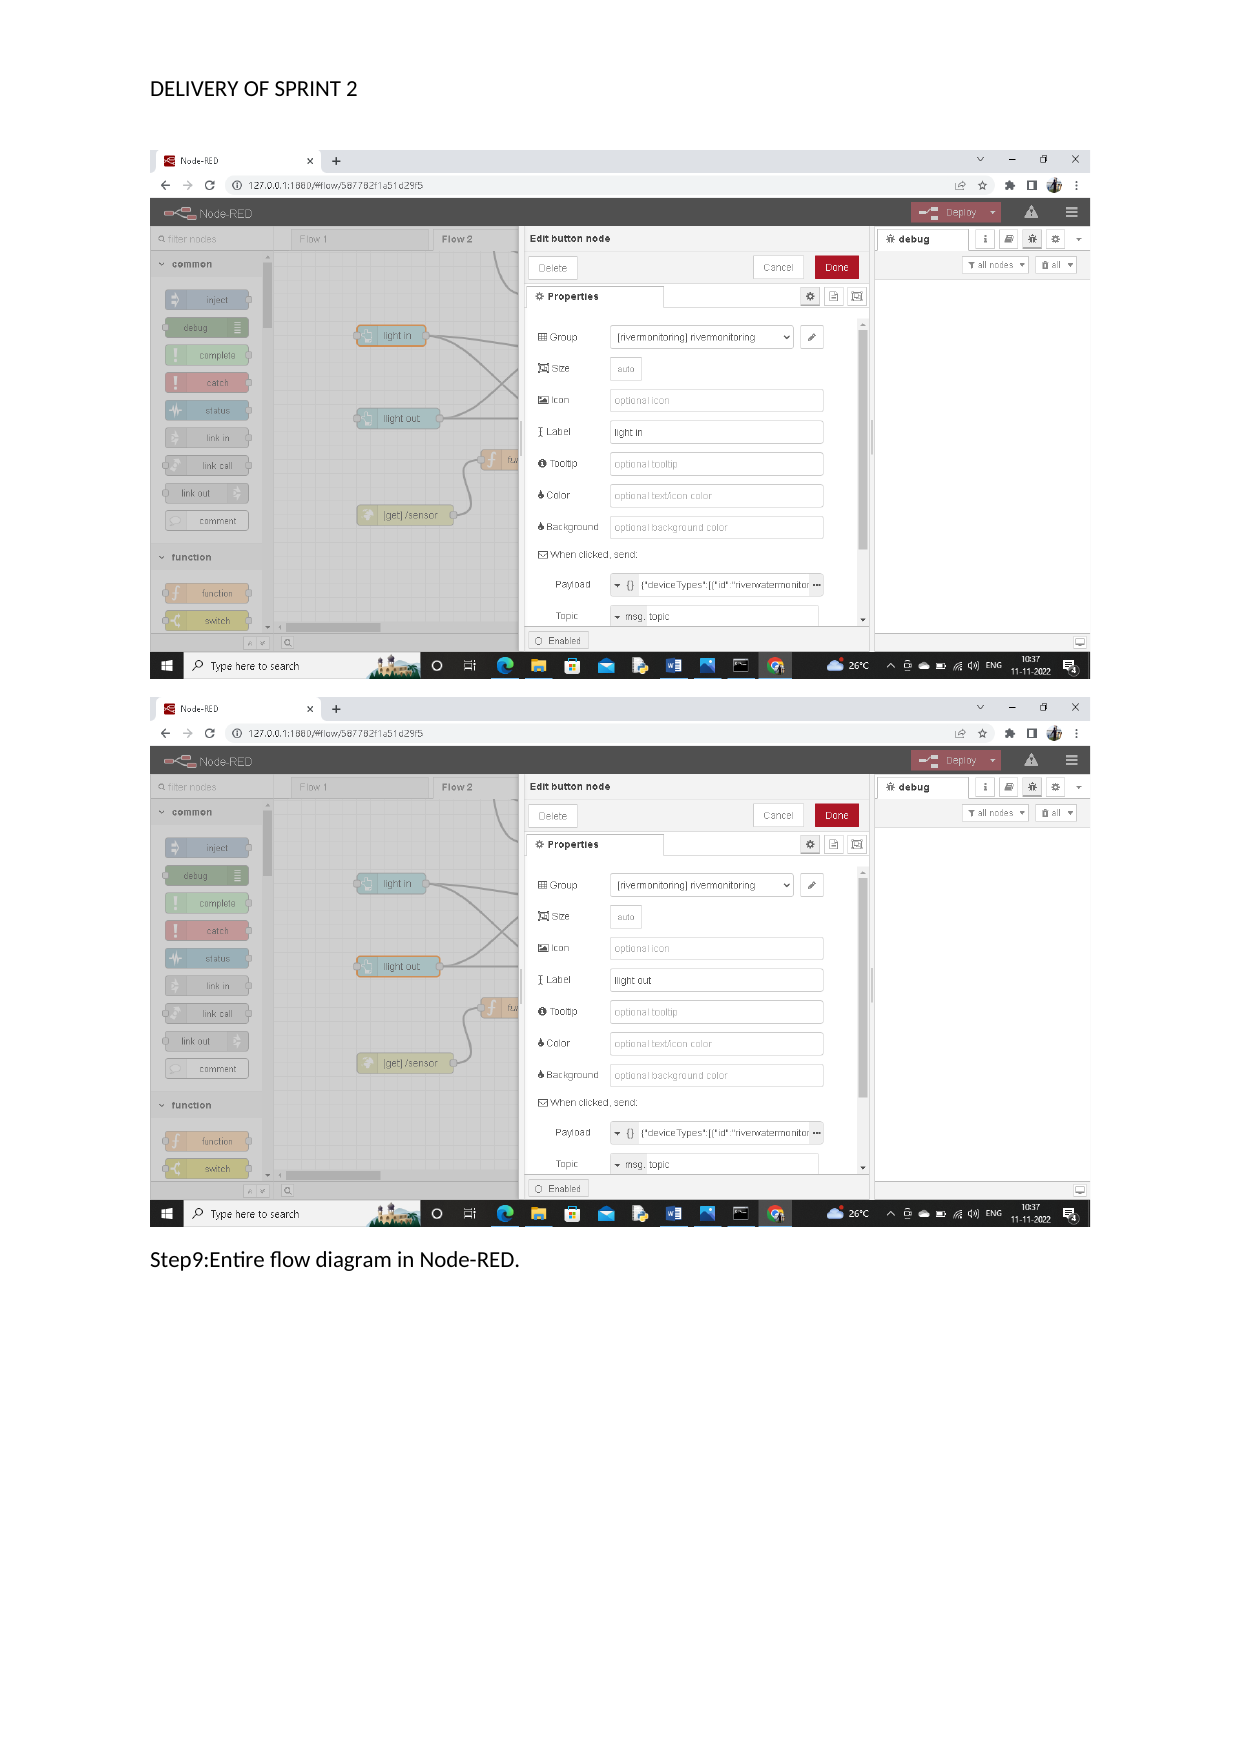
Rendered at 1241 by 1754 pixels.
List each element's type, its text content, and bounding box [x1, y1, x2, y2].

picture [150, 150, 1091, 679]
picture [150, 697, 1091, 1227]
text Step9:Entire flow diagram in Node-RED. [150, 1245, 1090, 1273]
